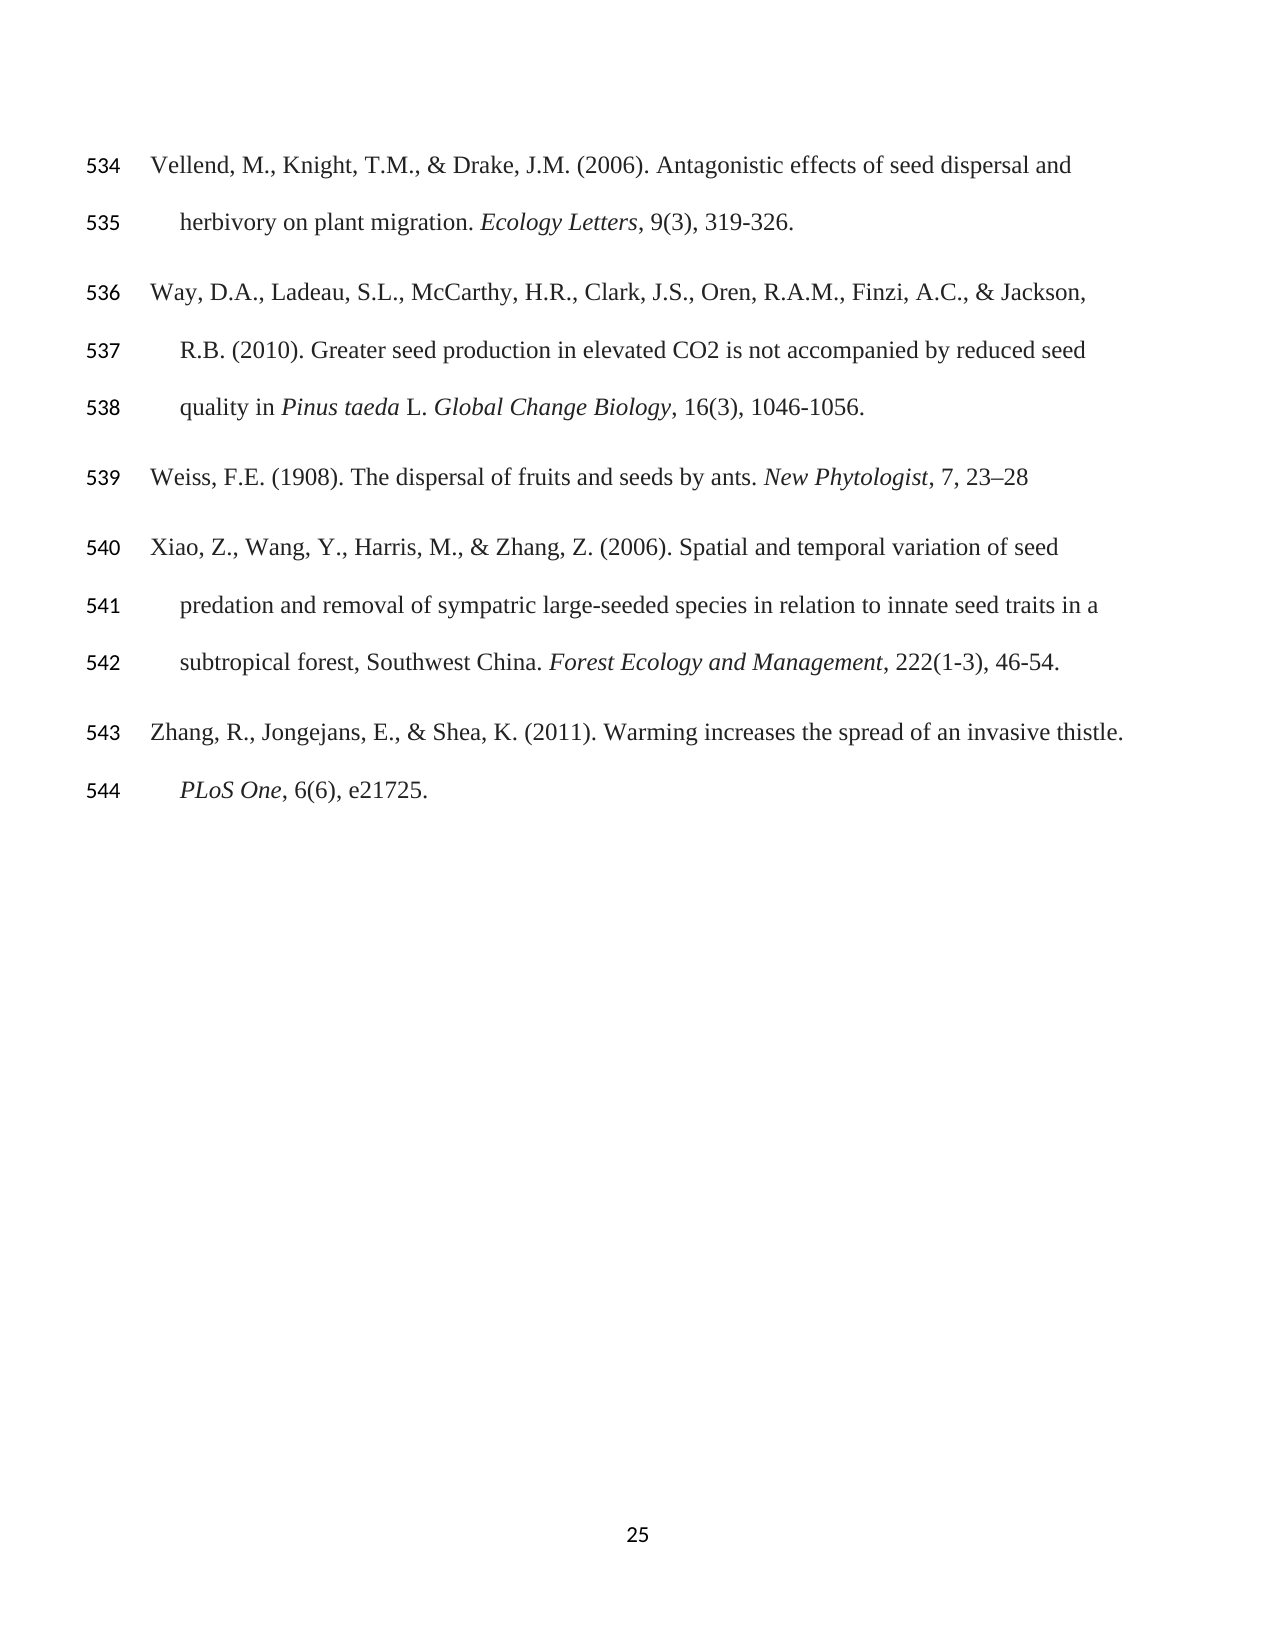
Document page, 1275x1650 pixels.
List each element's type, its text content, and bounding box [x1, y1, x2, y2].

text Zhang, R., Jongejans, E., & Shea, K. (2011). Warming increases the spread of an invasive thistle. PLoS One, 6(6), e21725. [150, 717, 1125, 804]
text Weiss, F.E. (1908). The dispersal of fruits and seeds by ants. New Phytologist, 7, 23–28 [150, 462, 1125, 491]
text Xiao, Z., Wang, Y., Harris, M., & Zhang, Z. (2006). Spatial and temporal variation of seed predation and removal of sympatric large-seeded species in relation to innate seed traits in a subtropical forest, Southwest China. Forest Ecology and Management, 222(1-3), 46-54. [150, 532, 1125, 676]
